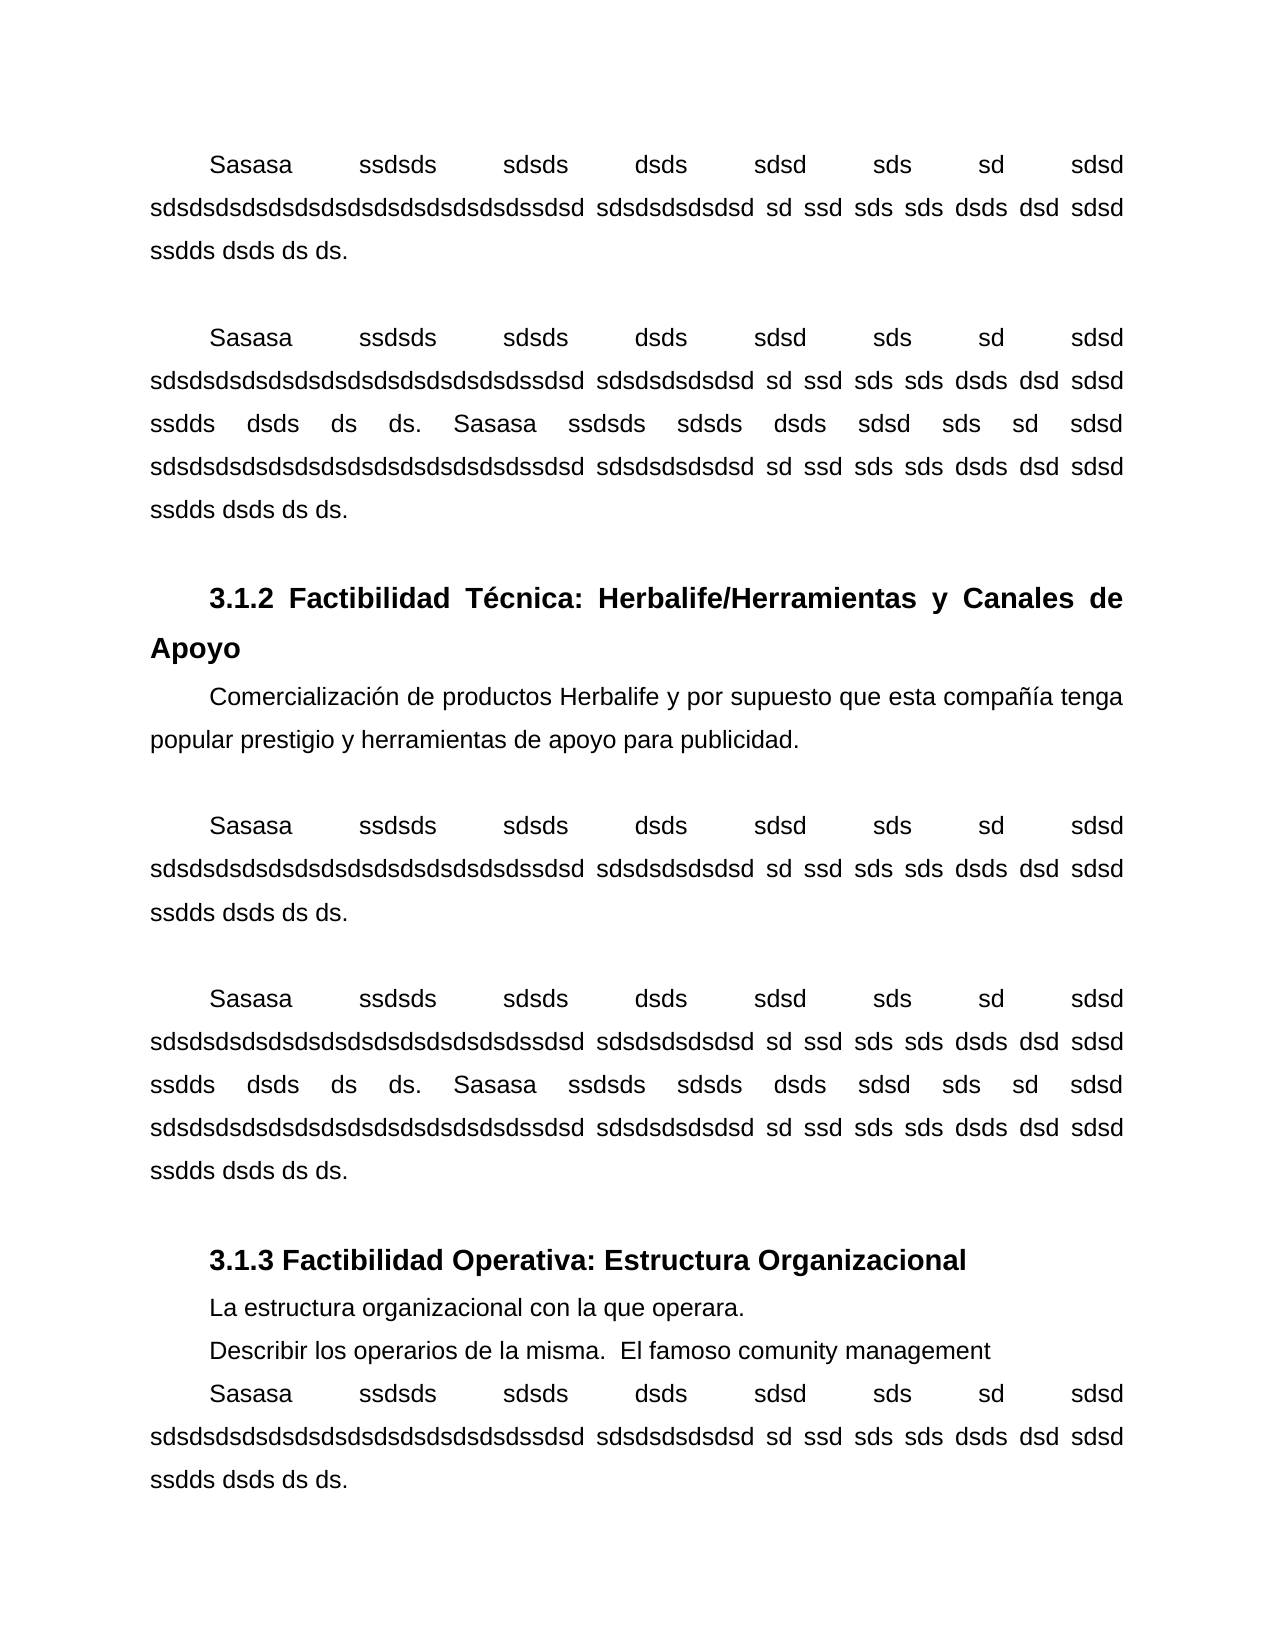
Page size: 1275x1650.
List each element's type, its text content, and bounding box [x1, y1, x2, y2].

text 3.1.3 Factibilidad Operativa: Estructura Organizacional [150, 1242, 1124, 1276]
text La estructura organizacional con la que operara. [150, 1293, 1124, 1322]
text Comercialización de productos Herbalife y por supuesto que esta compañía tenga popular prestigio y herramientas de apoyo para publicidad. [150, 682, 1124, 754]
text Sasasa ssdsds sdsds dsds sdsd sds sd sdsd sdsdsdsdsdsdsdsdsdsdsdsdsdsdssdsd sdsdsdsdsdsd sd ssd sds sds dsds dsd sdsd ssdds dsds ds ds. [150, 150, 1124, 265]
text Sasasa ssdsds sdsds dsds sdsd sds sd sdsd sdsdsdsdsdsdsdsdsdsdsdsdsdsdssdsd sdsdsdsdsdsd sd ssd sds sds dsds dsd sdsd ssdds dsds ds ds. [150, 1379, 1124, 1494]
text 3.1.2 Factibilidad Técnica: Herbalife/Herramientas y Canales de Apoyo [150, 581, 1124, 665]
text Sasasa ssdsds sdsds dsds sdsd sds sd sdsd sdsdsdsdsdsdsdsdsdsdsdsdsdsdssdsd sdsdsdsdsdsd sd ssd sds sds dsds dsd sdsd ssdds dsds ds ds. [150, 811, 1124, 926]
text Describir los operarios de la misma. El famoso comunity management [150, 1336, 1124, 1365]
